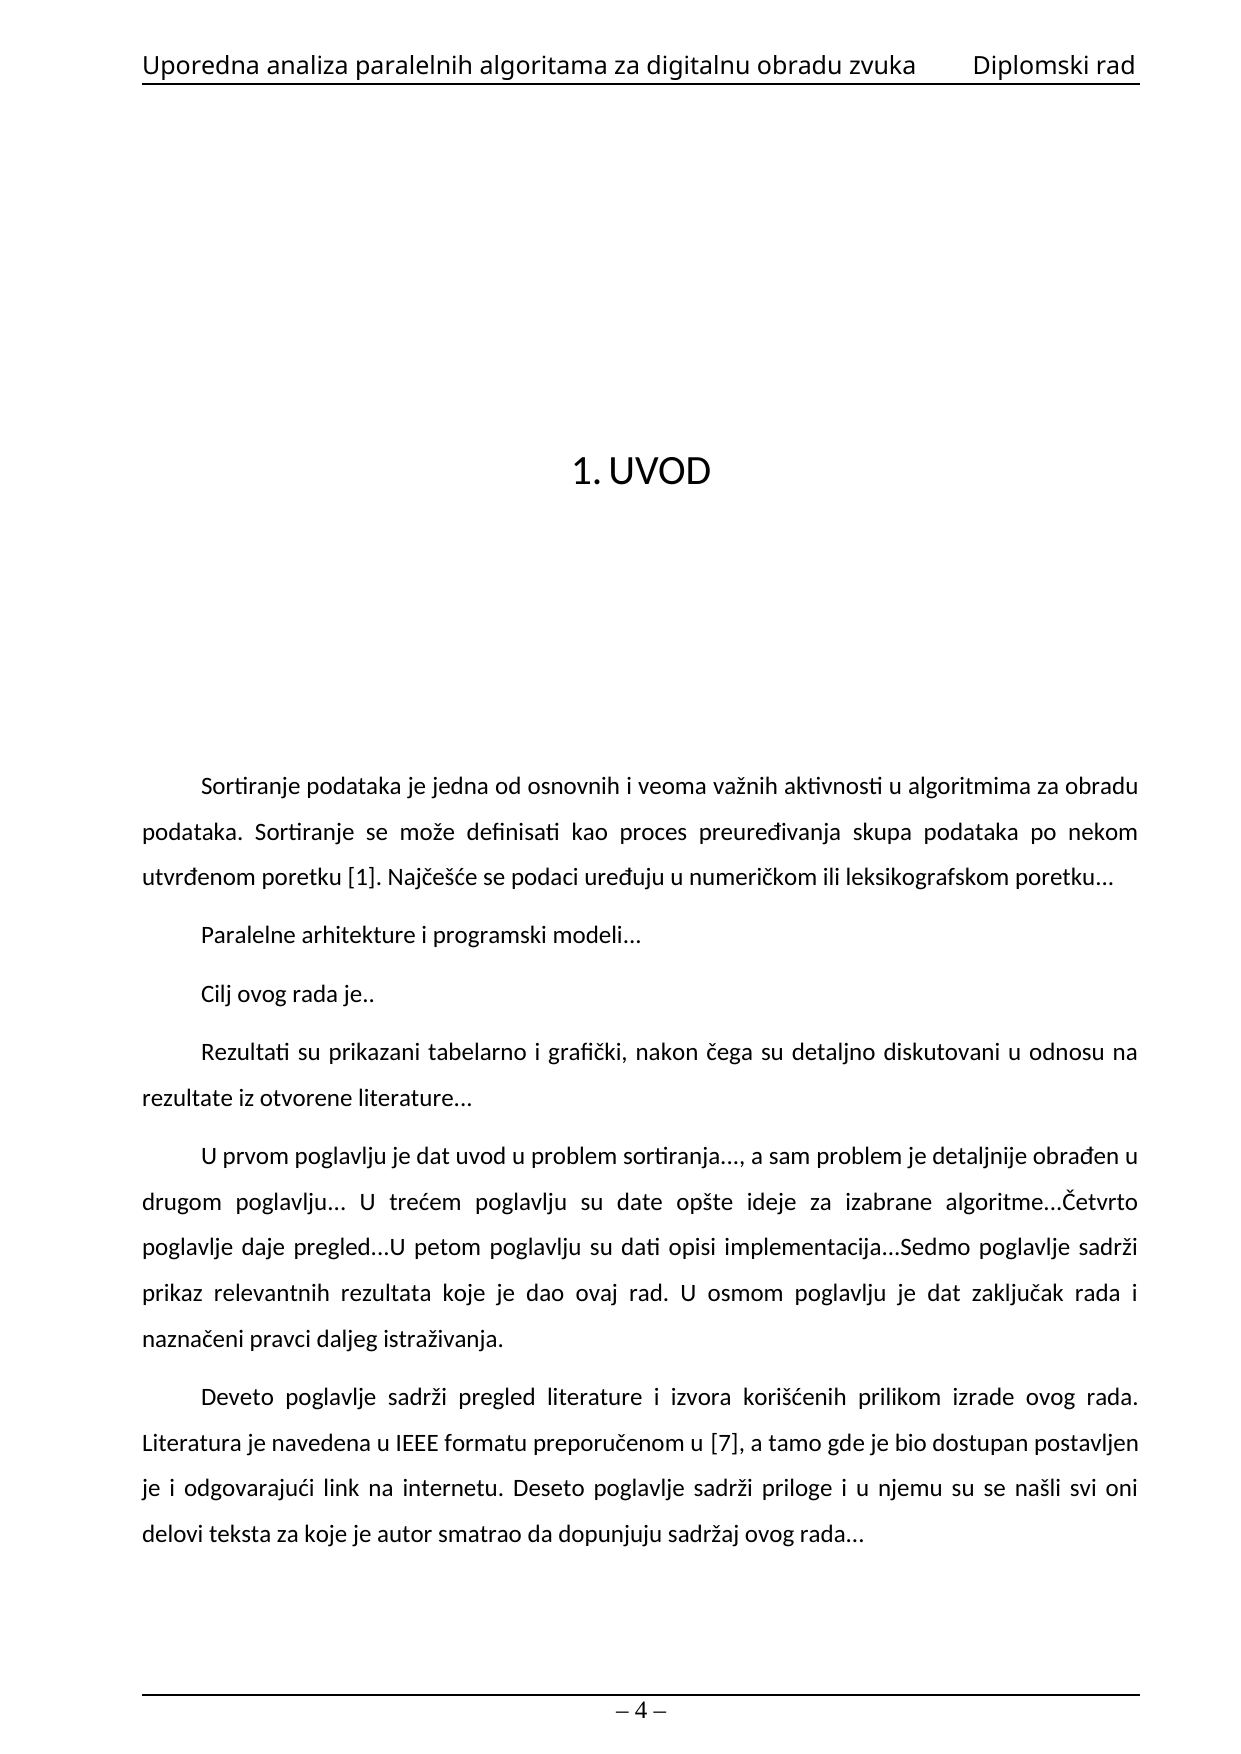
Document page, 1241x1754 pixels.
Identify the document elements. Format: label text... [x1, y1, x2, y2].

text Paralelne arhitekture i programski modeli... [142, 919, 1140, 950]
text U prvom poglavlju je dat uvod u problem sortiranja..., a sam problem je detaljnije obrađen u drugom poglavlju... U trećem poglavlju su date opšte ideje za izabrane algoritme...Četvrto poglavlje daje pregled...U petom poglavlju su dati opisi implementacija...Sedmo poglavlje sadrži prikaz relevantnih rezultata koje je dao ovaj rad. U osmom poglavlju je dat zaključak rada i naznačeni pravci daljeg istraživanja. [142, 1140, 1140, 1353]
text Rezultati su prikazani tabelarno i grafički, nakon čega su detaljno diskutovani u odnosu na rezultate iz otvorene literature... [142, 1036, 1140, 1112]
text Sortiranje podataka je jedna od osnovnih i veoma važnih aktivnosti u algoritmima za obradu podataka. Sortiranje se može definisati kao proces preuređivanja skupa podataka po nekom utvrđenom poretku [1]. Najčešće se podaci uređuju u numeričkom ili leksikografskom poretku... [142, 770, 1140, 892]
subtitle Uvod [142, 444, 1140, 495]
text Cilj ovog rada je.. [142, 978, 1140, 1008]
text Deveto poglavlje sadrži pregled literature i izvora korišćenih prilikom izrade ovog rada. Literatura je navedena u IEEE formatu preporučenom u [25], a tamo gde je bio dostupan postavljen je i odgovarajući link na internetu. Deseto poglavlje sadrži priloge i u njemu su se našli svi oni delovi teksta za koje je autor smatrao da dopunjuju sadržaj ovog rada... [142, 1381, 1140, 1549]
